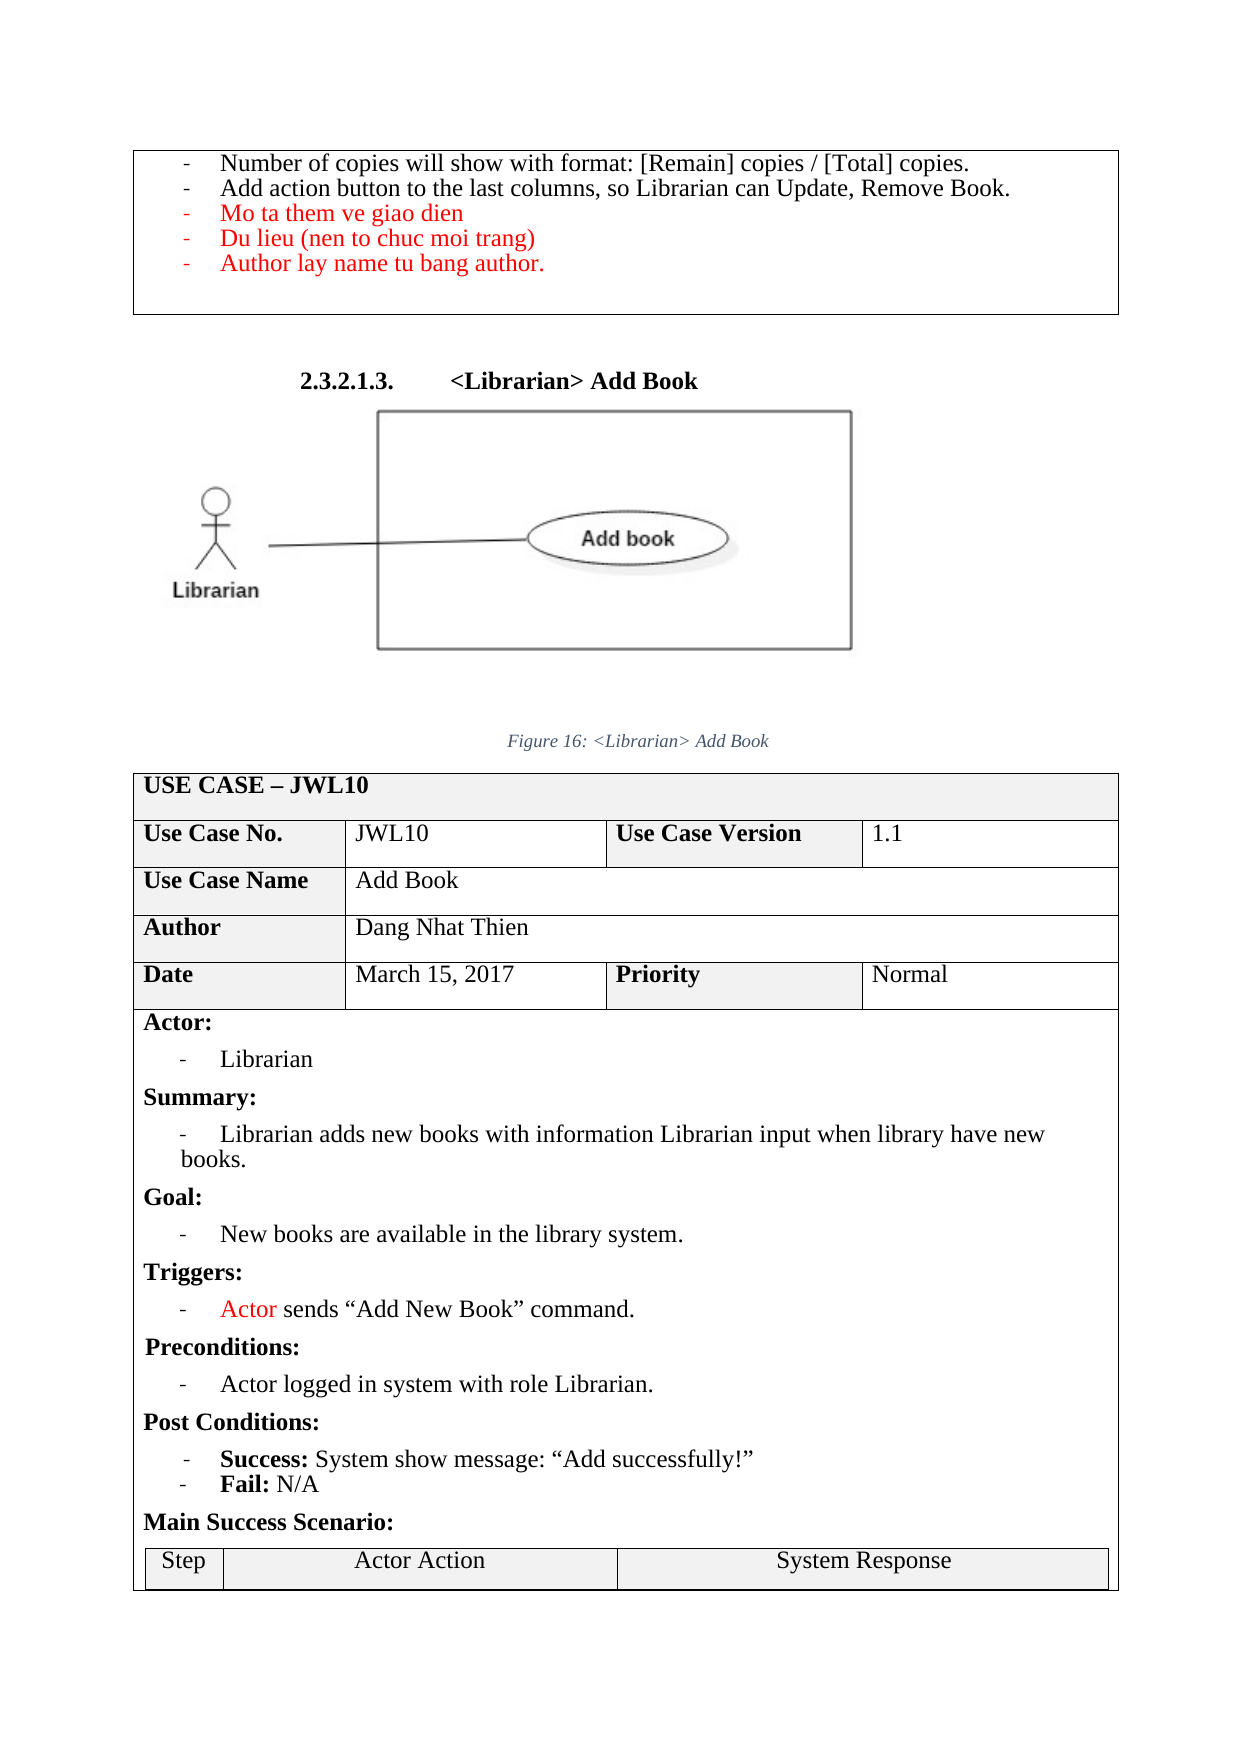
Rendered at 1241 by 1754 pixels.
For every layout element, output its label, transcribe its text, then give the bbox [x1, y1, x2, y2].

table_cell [134, 151, 1118, 313]
table_cell Dang Nhat Thien [346, 916, 1118, 962]
text Figure 16: <Librarian> Add Book [187, 730, 1090, 752]
table_header USE CASE – JWL10 [134, 774, 1118, 820]
table_cell 1.1 [863, 821, 1118, 867]
table_cell Use Case No. [134, 821, 345, 867]
table_cell JWL10 [346, 821, 606, 867]
table_cell Author [134, 916, 345, 962]
table_cell Normal [863, 963, 1118, 1009]
table_cell Date [134, 963, 345, 1009]
table_cell Use Case Name [134, 868, 345, 914]
table_cell Add Book [346, 868, 1118, 914]
subtitle <Librarian> Add Book [300, 366, 1090, 394]
table_cell Use Case Version [607, 821, 862, 867]
picture [150, 396, 914, 712]
table_cell March 15, 2017 [346, 963, 606, 1009]
table_cell Priority [607, 963, 862, 1009]
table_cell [134, 1010, 1118, 1590]
